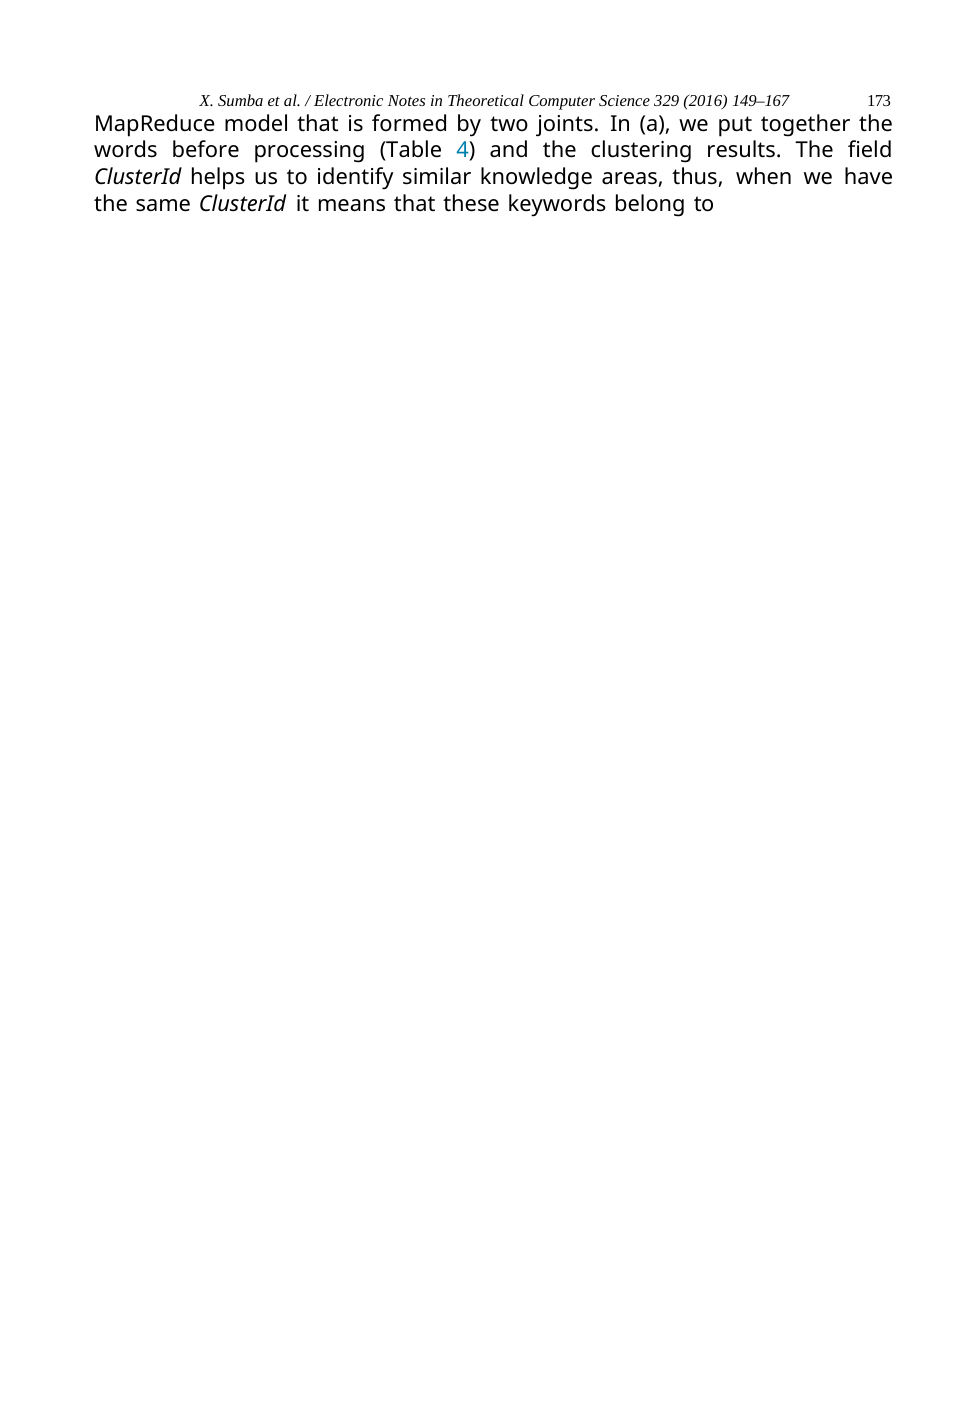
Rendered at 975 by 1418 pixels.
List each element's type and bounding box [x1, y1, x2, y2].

text [94, 110, 893, 218]
